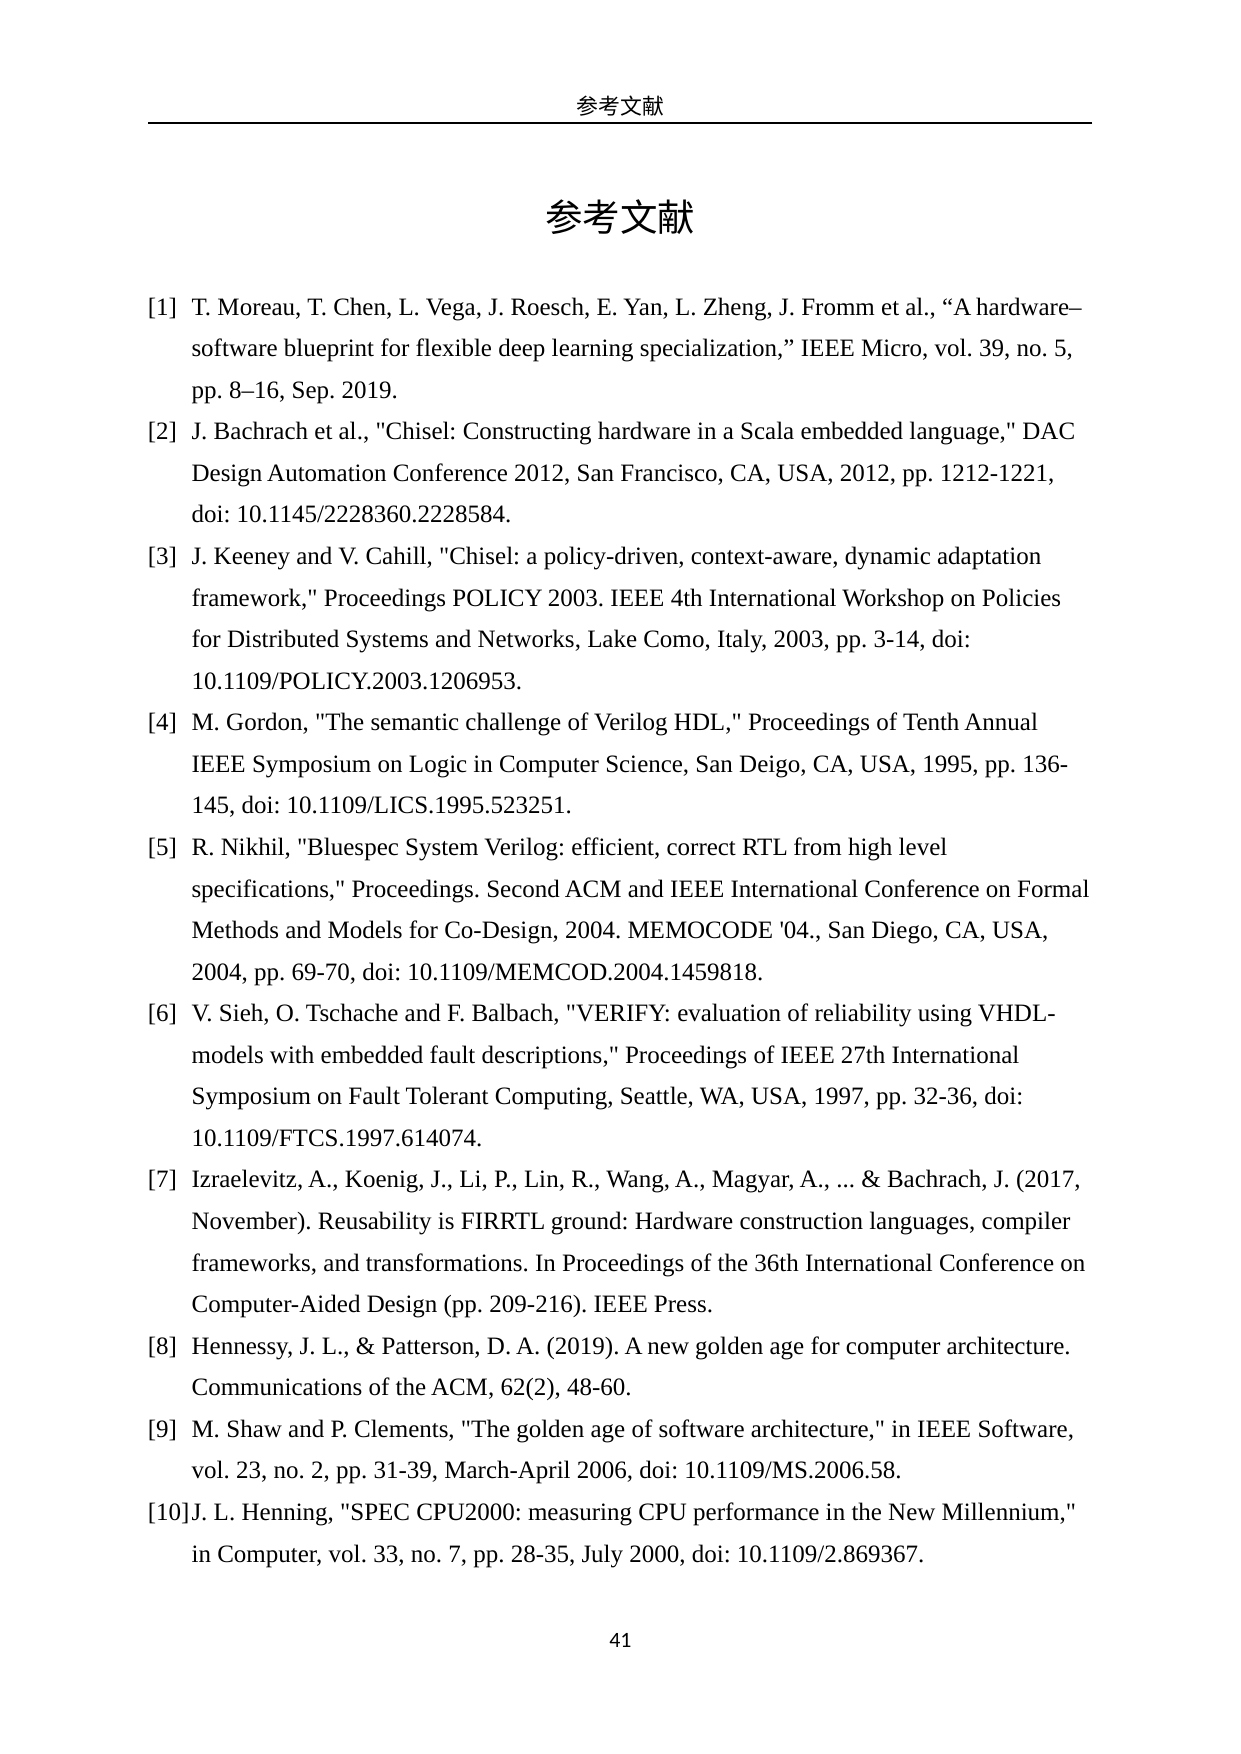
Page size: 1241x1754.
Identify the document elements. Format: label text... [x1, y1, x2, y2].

list Izraelevitz, A., Koenig, J., Li, P., Lin, R., Wang, A., Magyar, A., ... & Bachrach, J. (2017, November). Reusability is FIRRTL ground: Hardware construction languages, compiler frameworks, and transformations. In Proceedings of the 36th International Conference on Computer-Aided Design (pp. 209-216). IEEE Press. [148, 1166, 1092, 1318]
list M. Shaw and P. Clements, "The golden age of software architecture," in IEEE Software, vol. 23, no. 2, pp. 31-39, March-April 2006, doi: 10.1109/MS.2006.58. [148, 1415, 1092, 1484]
list T. Moreau, T. Chen, L. Vega, J. Roesch, E. Yan, L. Zheng, J. Fromm et al., “A hardware–software blueprint for flexible deep learning specialization,” IEEE Micro, vol. 39, no. 5, pp. 8–16, Sep. 2019. [148, 293, 1092, 404]
list V. Sieh, O. Tschache and F. Balbach, "VERIFY: evaluation of reliability using VHDL-models with embedded fault descriptions," Proceedings of IEEE 27th International Symposium on Fault Tolerant Computing, Seattle, WA, USA, 1997, pp. 32-36, doi: 10.1109/FTCS.1997.614074. [148, 999, 1092, 1152]
list Hennessy, J. L., & Patterson, D. A. (2019). A new golden age for computer architecture. Communications of the ACM, 62(2), 48-60. [148, 1332, 1092, 1401]
list R. Nikhil, "Bluespec System Verilog: efficient, correct RTL from high level specifications," Proceedings. Second ACM and IEEE International Conference on Formal Methods and Models for Co-Design, 2004. MEMOCODE '04., San Diego, CA, USA, 2004, pp. 69-70, doi: 10.1109/MEMCOD.2004.1459818. [148, 833, 1092, 986]
subtitle 参考文献 [148, 181, 1092, 249]
list J. Bachrach et al., "Chisel: Constructing hardware in a Scala embedded language," DAC Design Automation Conference 2012, San Francisco, CA, USA, 2012, pp. 1212-1221, doi: 10.1145/2228360.2228584. [148, 417, 1092, 528]
list J. Keeney and V. Cahill, "Chisel: a policy-driven, context-aware, dynamic adaptation framework," Proceedings POLICY 2003. IEEE 4th International Workshop on Policies for Distributed Systems and Networks, Lake Como, Italy, 2003, pp. 3-14, doi: 10.1109/POLICY.2003.1206953. [148, 542, 1092, 694]
list J. L. Henning, "SPEC CPU2000: measuring CPU performance in the New Millennium," in Computer, vol. 33, no. 7, pp. 28-35, July 2000, doi: 10.1109/2.869367. [148, 1498, 1092, 1567]
list M. Gordon, "The semantic challenge of Verilog HDL," Proceedings of Tenth Annual IEEE Symposium on Logic in Computer Science, San Deigo, CA, USA, 1995, pp. 136-145, doi: 10.1109/LICS.1995.523251. [148, 708, 1092, 819]
